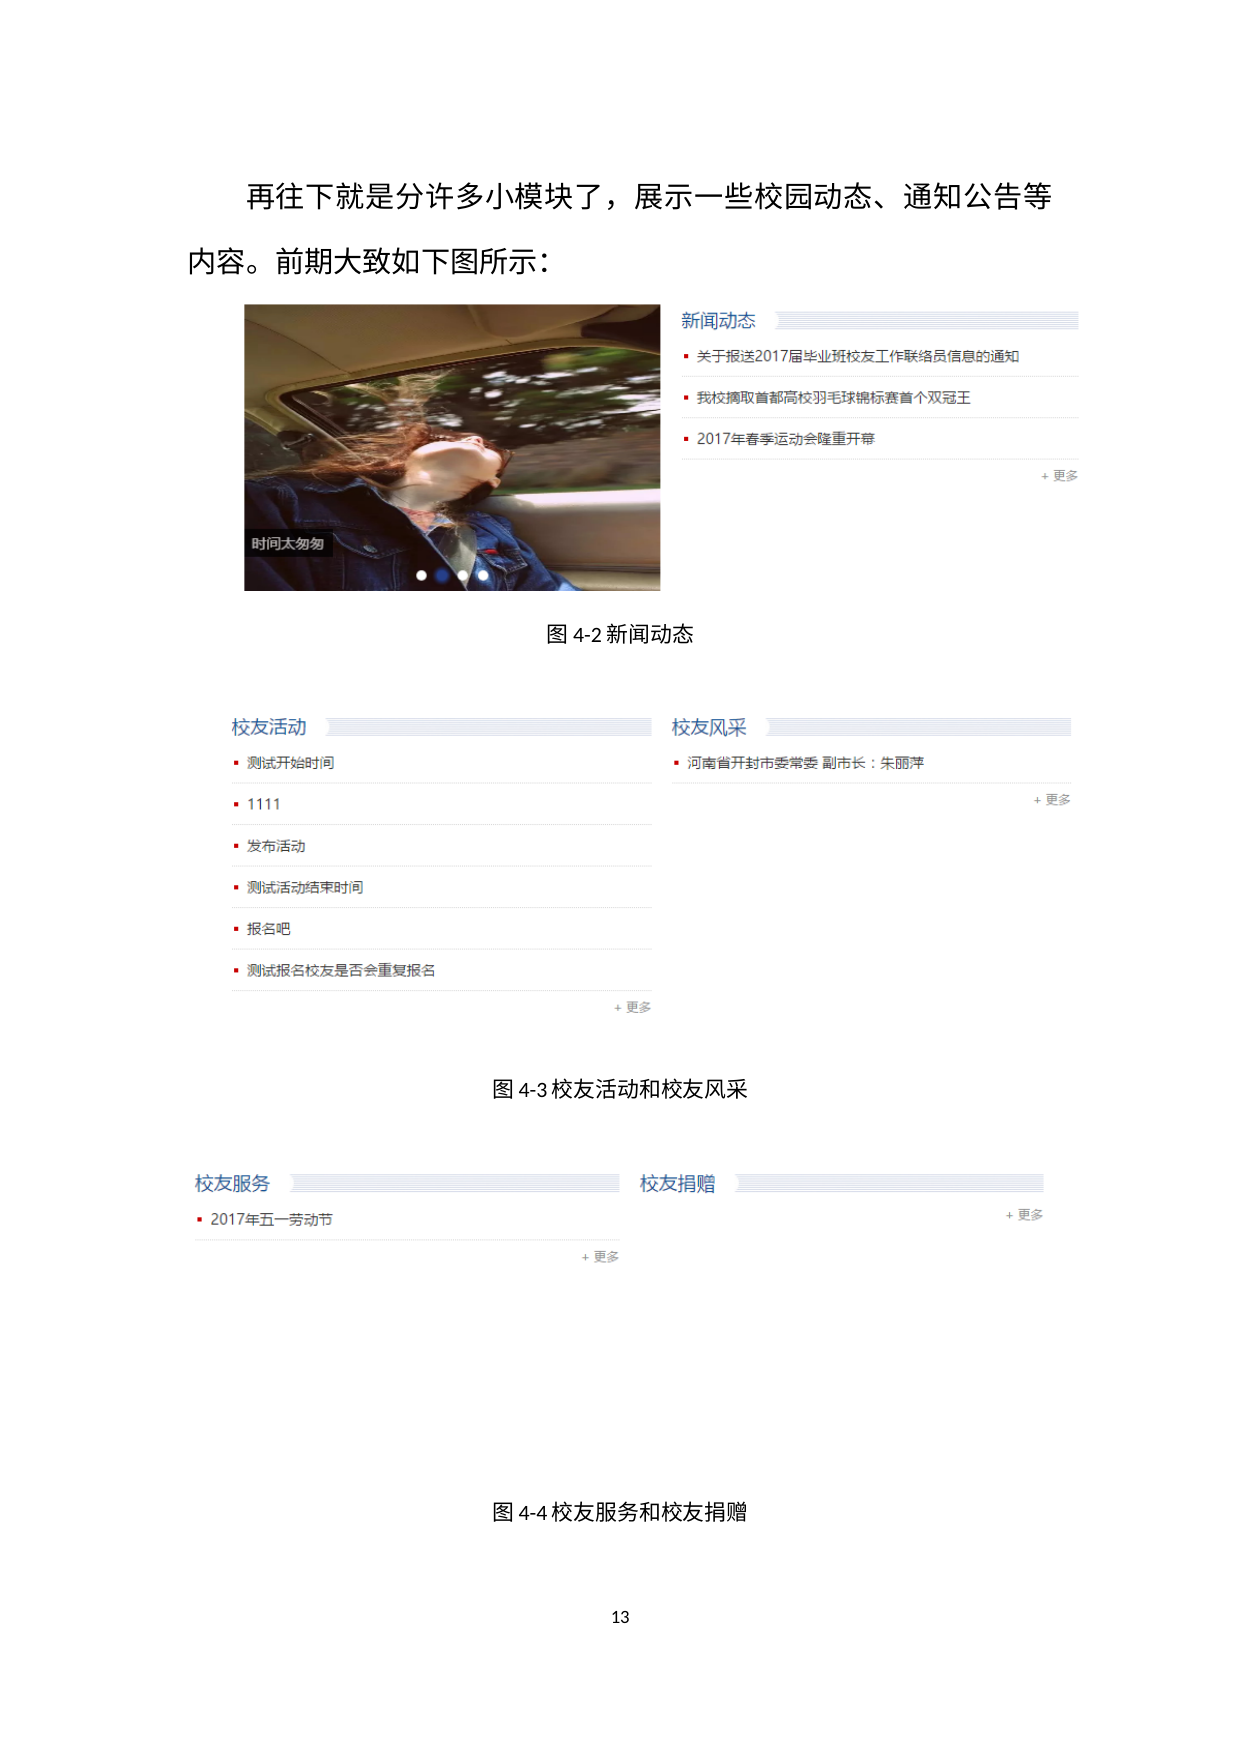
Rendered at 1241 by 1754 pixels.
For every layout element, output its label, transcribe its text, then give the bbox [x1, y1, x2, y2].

text 再往下就是分许多小模块了，展示一些校园动态、通知公告等内容。前期大致如下图所示： [187, 162, 1053, 292]
text 图4-2新闻动态 [187, 617, 1053, 649]
picture [231, 292, 1097, 591]
text 图4-4校友服务和校友捐赠 [187, 1494, 1053, 1527]
text 图4-3校友活动和校友风采 [187, 1072, 1053, 1104]
picture [187, 1169, 1053, 1481]
picture [231, 714, 1097, 1042]
